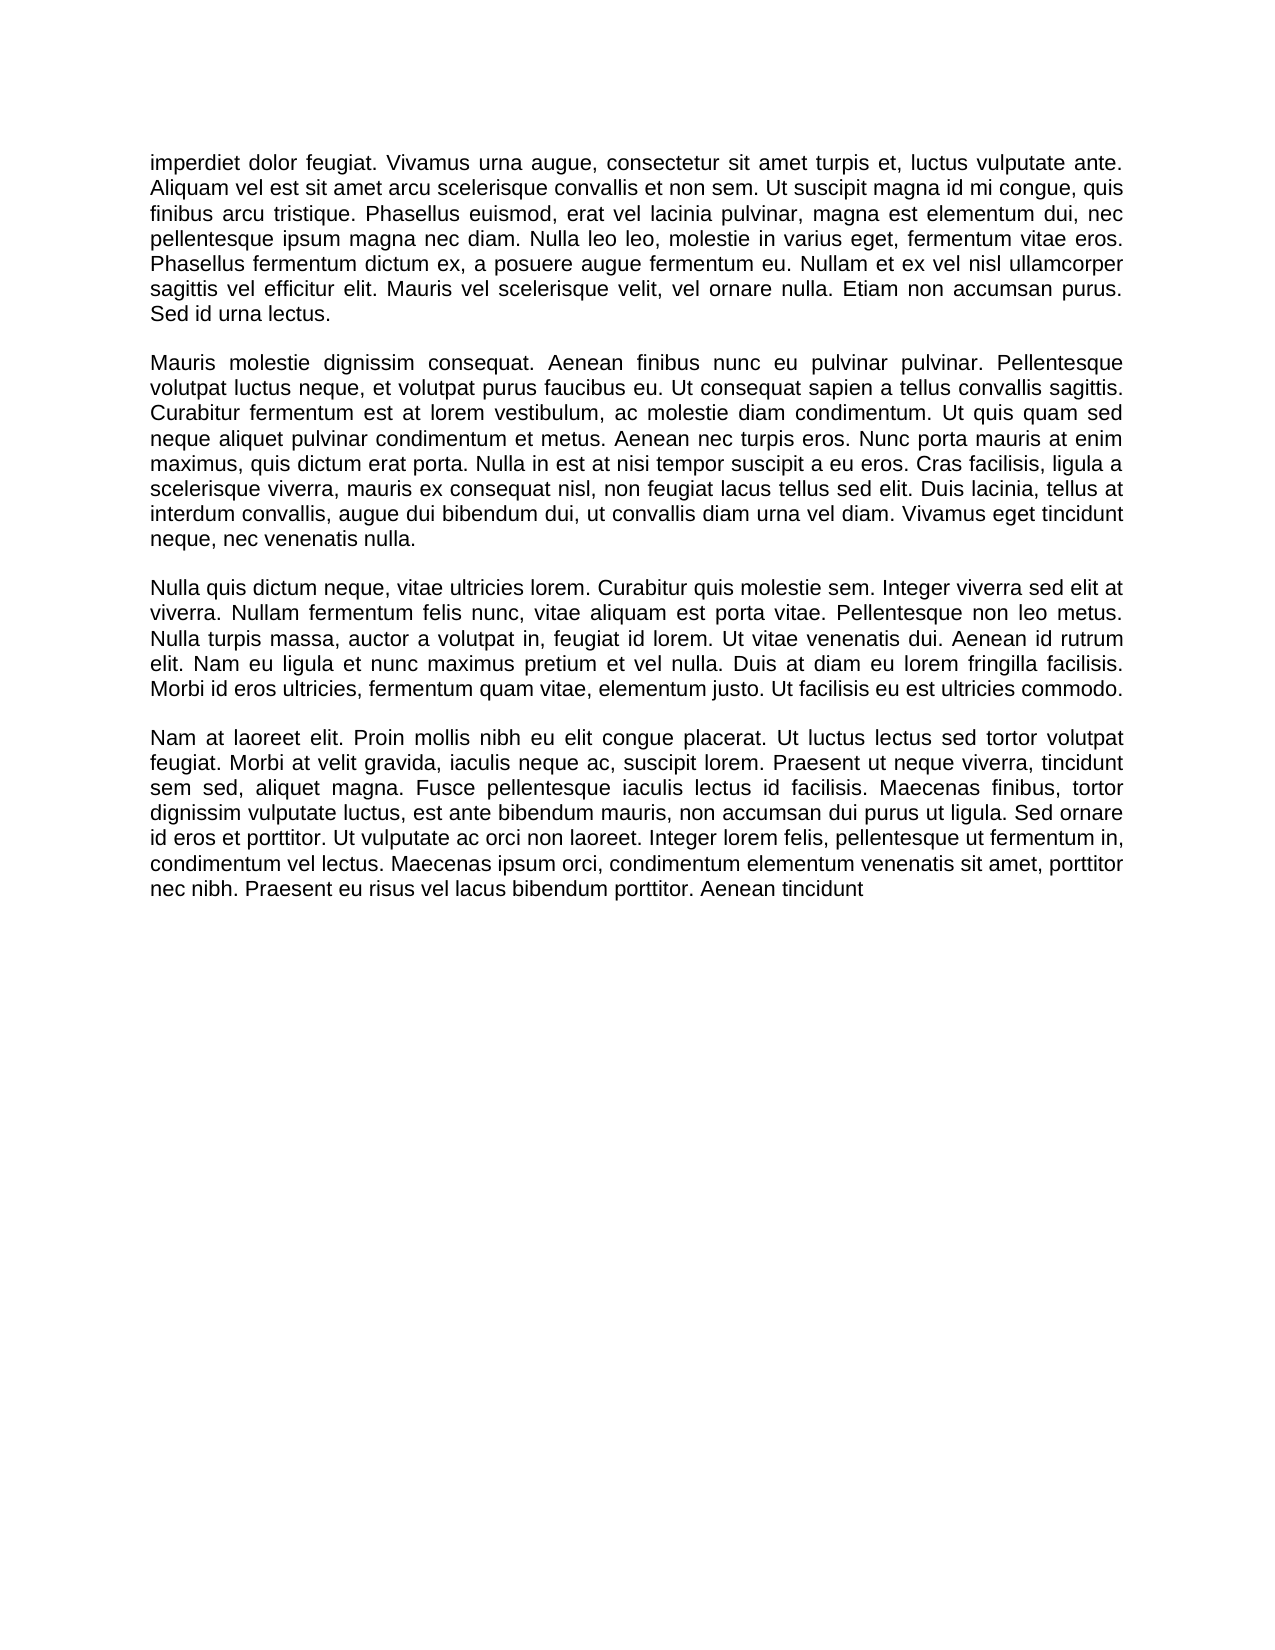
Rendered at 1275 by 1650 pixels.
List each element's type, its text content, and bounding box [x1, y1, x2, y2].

text Nulla quis dictum neque, vitae ultricies lorem. Curabitur quis molestie sem. Integer viverra sed elit at viverra. Nullam fermentum felis nunc, vitae aliquam est porta vitae. Pellentesque non leo metus. Nulla turpis massa, auctor a volutpat in, feugiat id lorem. Ut vitae venenatis dui. Aenean id rutrum elit. Nam eu ligula et nunc maximus pretium et vel nulla. Duis at diam eu lorem fringilla facilisis. Morbi id eros ultricies, fermentum quam vitae, elementum justo. Ut facilisis eu est ultricies commodo. [150, 575, 1125, 701]
text Mauris molestie dignissim consequat. Aenean finibus nunc eu pulvinar pulvinar. Pellentesque volutpat luctus neque, et volutpat purus faucibus eu. Ut consequat sapien a tellus convallis sagittis. Curabitur fermentum est at lorem vestibulum, ac molestie diam condimentum. Ut quis quam sed neque aliquet pulvinar condimentum et metus. Aenean nec turpis eros. Nunc porta mauris at enim maximus, quis dictum erat porta. Nulla in est at nisi tempor suscipit a eu eros. Cras facilisis, ligula a scelerisque viverra, mauris ex consequat nisl, non feugiat lacus tellus sed elit. Duis lacinia, tellus at interdum convallis, augue dui bibendum dui, ut convallis diam urna vel diam. Vivamus eget tincidunt neque, nec venenatis nulla. [150, 350, 1125, 552]
text Nam at laoreet elit. Proin mollis nibh eu elit congue placerat. Ut luctus lectus sed tortor volutpat feugiat. Morbi at velit gravida, iaculis neque ac, suscipit lorem. Praesent ut neque viverra, tincidunt sem sed, aliquet magna. Fusce pellentesque iaculis lectus id facilisis. Maecenas finibus, tortor dignissim vulputate luctus, est ante bibendum mauris, non accumsan dui purus ut ligula. Sed ornare id eros et porttitor. Ut vulputate ac orci non laoreet. Integer lorem felis, pellentesque ut fermentum in, condimentum vel lectus. Maecenas ipsum orci, condimentum elementum venenatis sit amet, porttitor nec nibh. Praesent eu risus vel lacus bibendum porttitor. Aenean tincidunt [150, 724, 1125, 901]
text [150, 150, 1125, 326]
